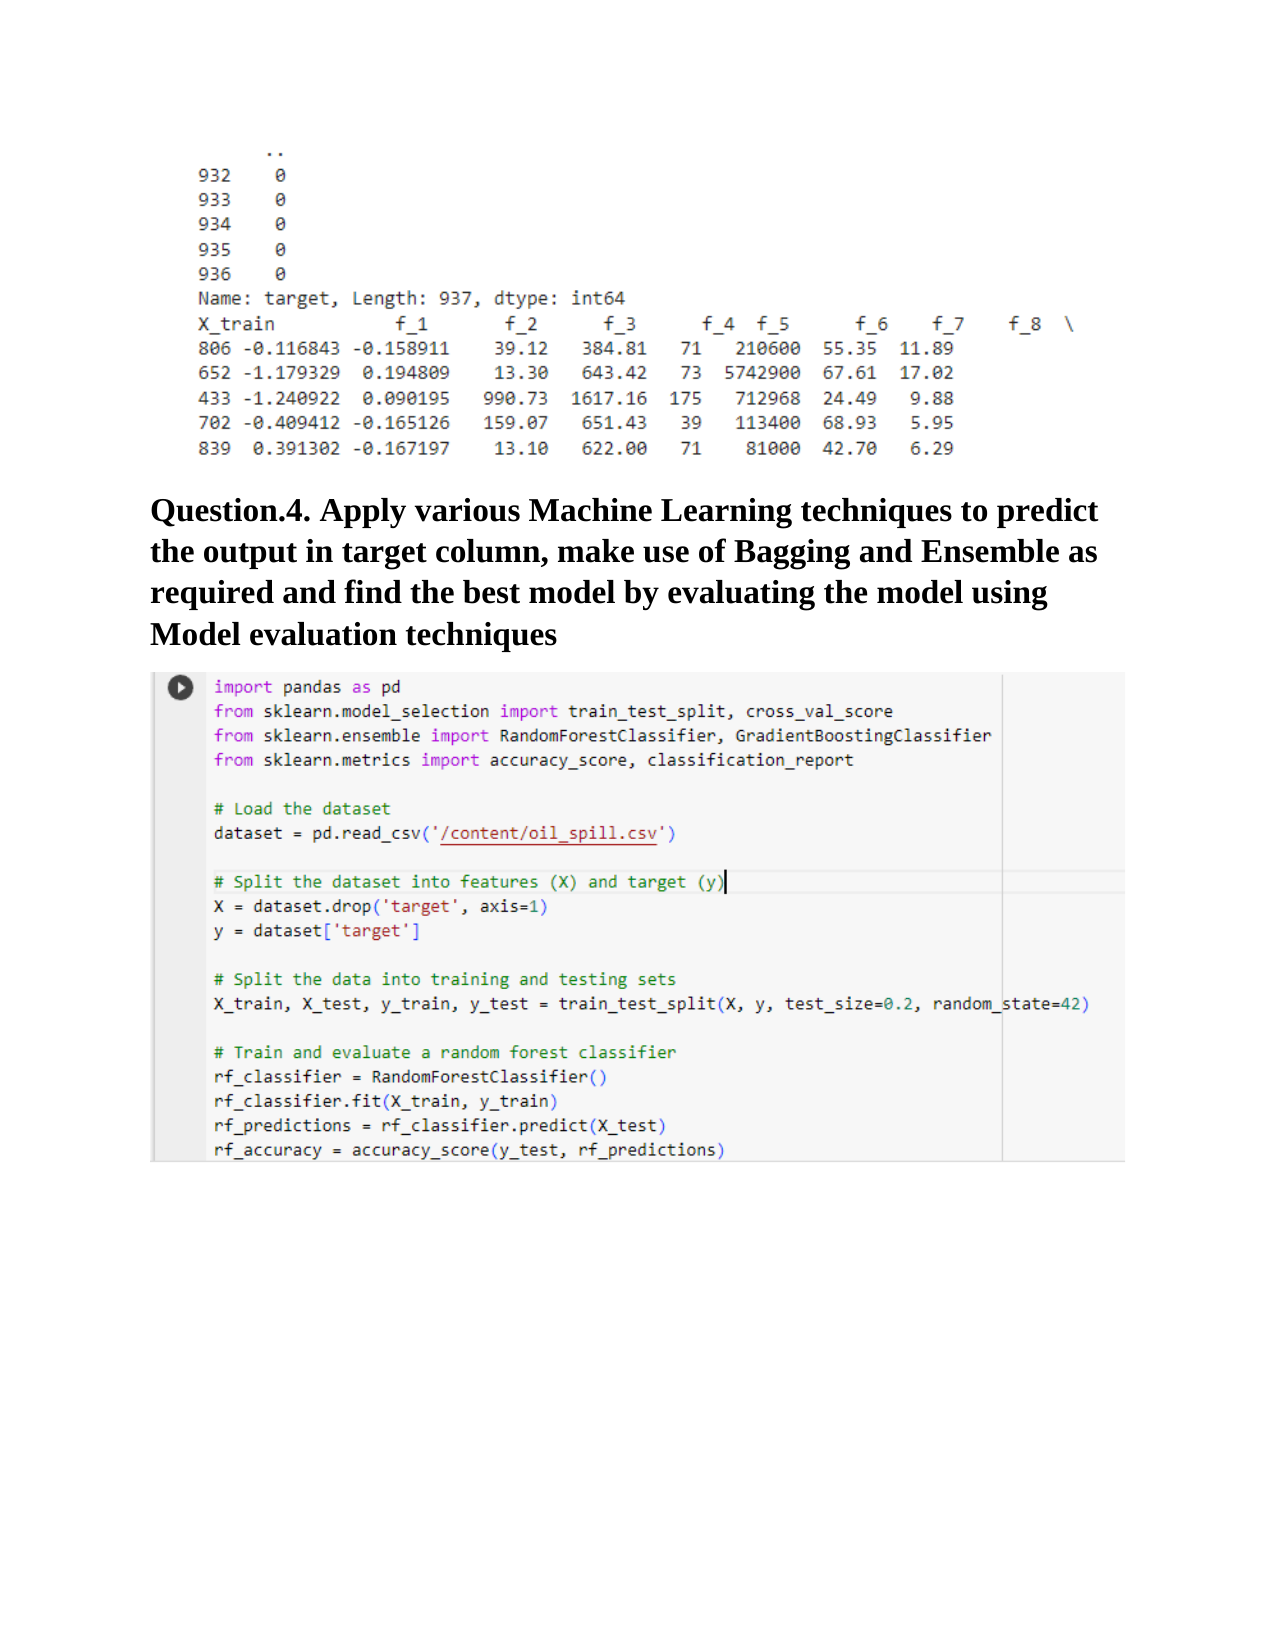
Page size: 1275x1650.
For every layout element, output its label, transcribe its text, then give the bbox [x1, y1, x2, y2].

picture [150, 150, 1125, 472]
text Question.4. Apply various Machine Learning techniques to predict the output in target column, make use of Bagging and Ensemble as required and find the best model by evaluating the model using Model evaluation techniques [150, 490, 1125, 652]
picture [150, 672, 1125, 1166]
